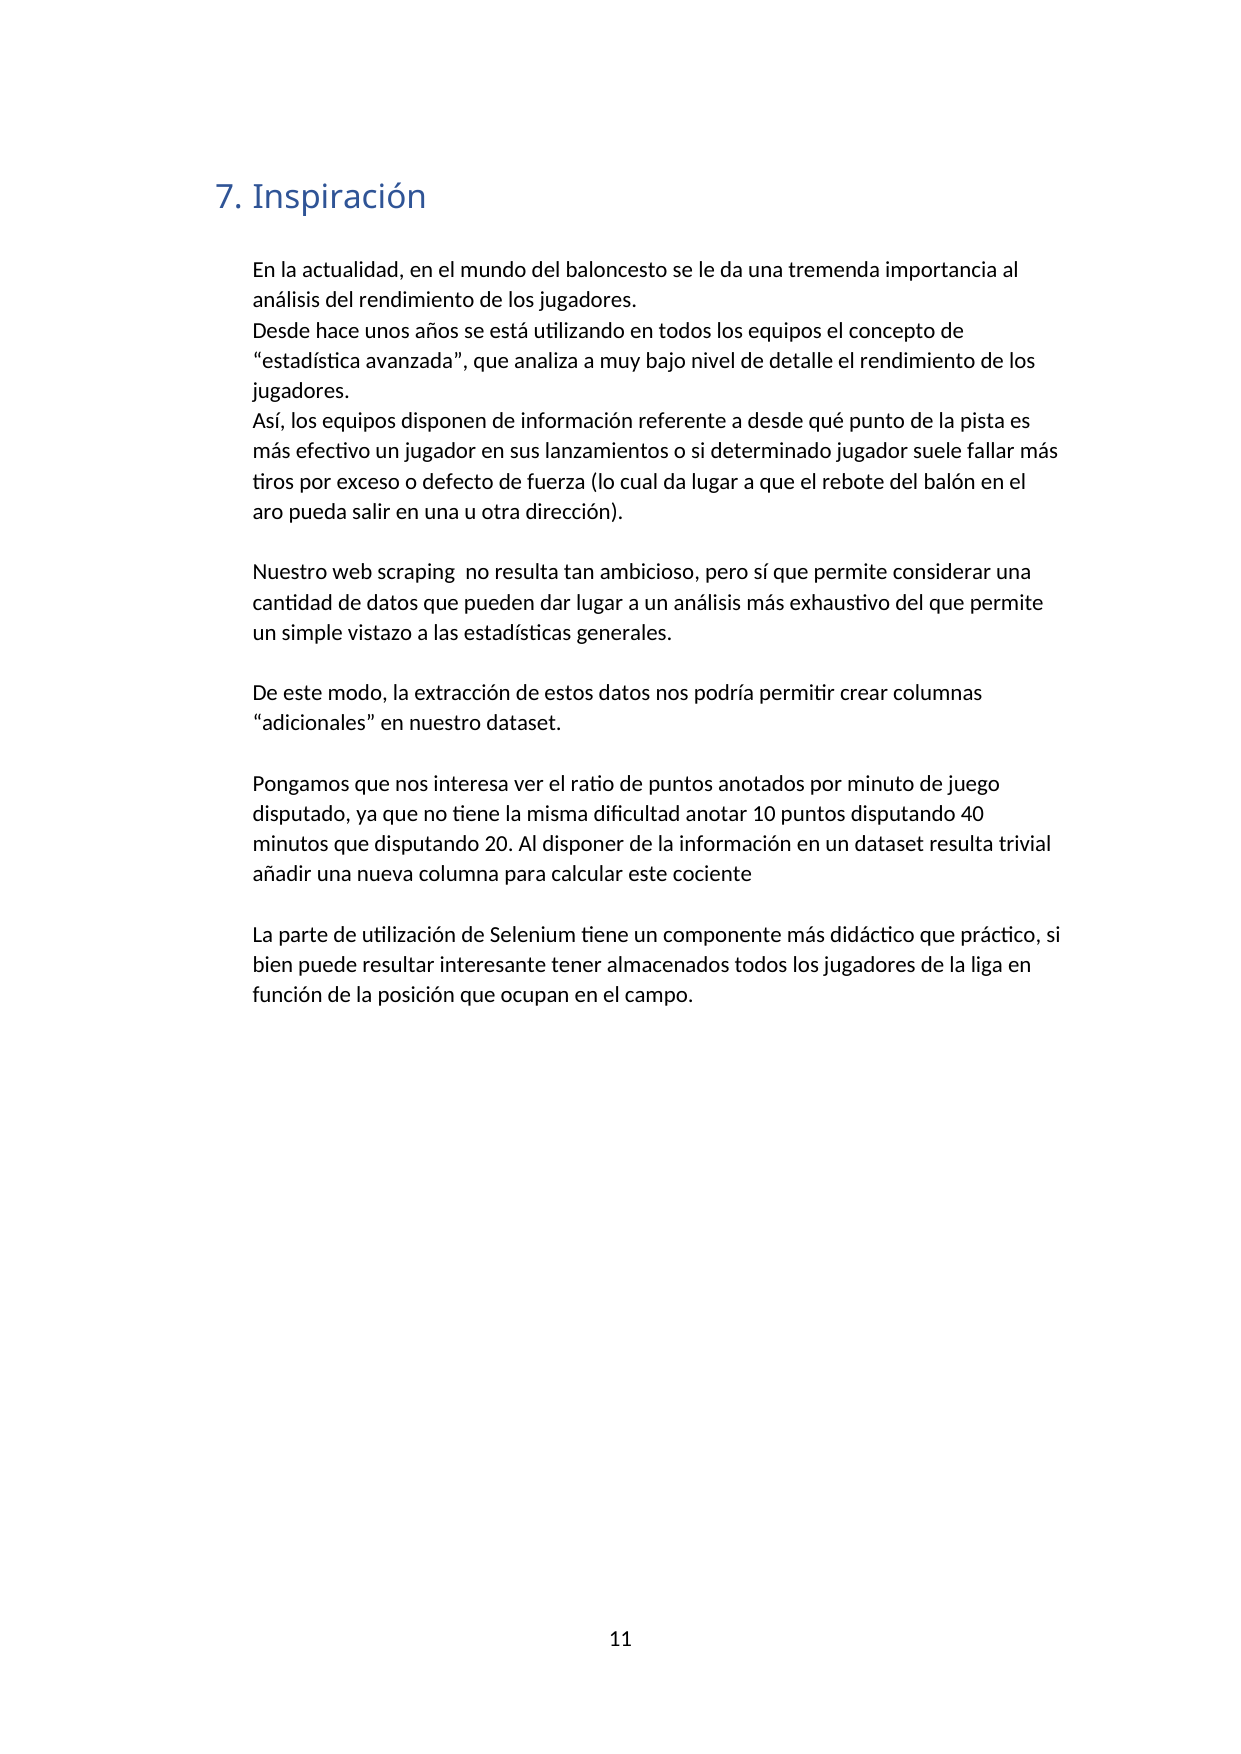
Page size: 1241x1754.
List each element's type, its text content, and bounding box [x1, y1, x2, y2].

list Desde hace unos años se está utilizando en todos los equipos el concepto de “estadística avanzada”, que analiza a muy bajo nivel de detalle el rendimiento de los jugadores. [252, 316, 1063, 404]
list Nuestro web scraping no resulta tan ambicioso, pero sí que permite considerar una cantidad de datos que pueden dar lugar a un análisis más exhaustivo del que permite un simple vistazo a las estadísticas generales. [252, 557, 1063, 646]
list Pongamos que nos interesa ver el ratio de puntos anotados por minuto de juego disputado, ya que no tiene la misma dificultad anotar 10 puntos disputando 40 minutos que disputando 20. Al disponer de la información en un dataset resulta trivial añadir una nueva columna para calcular este cociente [252, 769, 1063, 887]
list De este modo, la extracción de estos datos nos podría permitir crear columnas “adicionales” en nuestro dataset. [252, 678, 1063, 736]
list En la actualidad, en el mundo del baloncesto se le da una tremenda importancia al análisis del rendimiento de los jugadores. [252, 255, 1063, 313]
list La parte de utilización de Selenium tiene un componente más didáctico que práctico, si bien puede resultar interesante tener almacenados todos los jugadores de la liga en función de la posición que ocupan en el campo. [252, 920, 1063, 1008]
list Así, los equipos disponen de información referente a desde qué punto de la pista es más efectivo un jugador en sus lanzamientos o si determinado jugador suele fallar más tiros por exceso o defecto de fuerza (lo cual da lugar a que el rebote del balón en el aro pueda salir en una u otra dirección). [252, 406, 1063, 525]
subtitle Inspiración [215, 173, 1063, 218]
